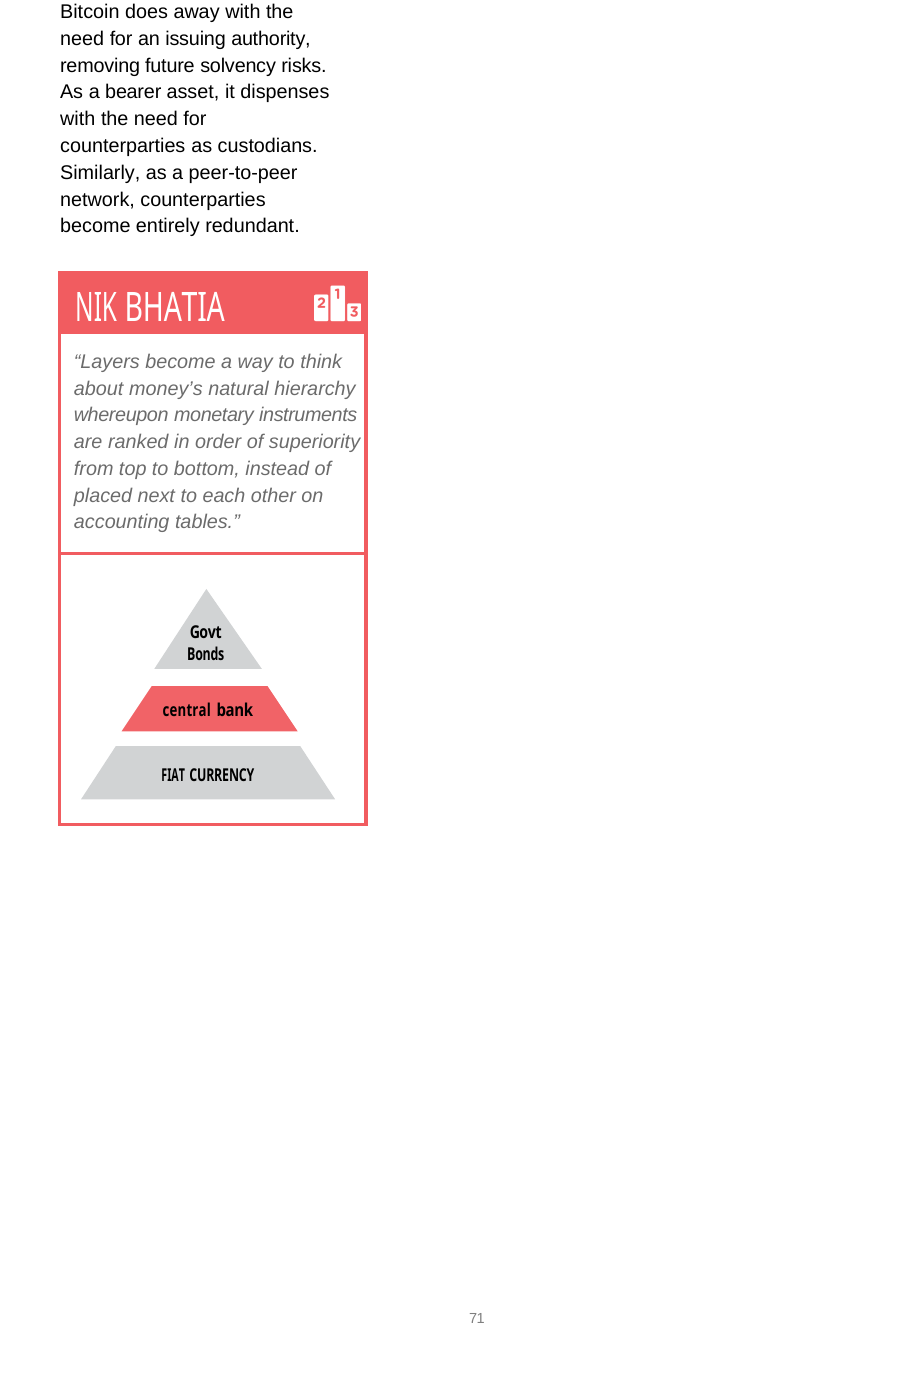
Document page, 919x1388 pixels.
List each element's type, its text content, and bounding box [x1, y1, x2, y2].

table_cell Govt Bonds central bank FIAT CURRENCY [61, 555, 364, 823]
text Bitcoin does away with the need for an issuing authority, removing future solvency risks. As a bearer asset, it dispenses with the need for counterparties as custodians. Similarly, as a peer-to-peer network, counterparties become entirely redundant. [60, 0, 334, 237]
table_cell “Layers become a way to think about money’s natural hierarchy whereupon monetary instruments are ranked in order of superiority from top to bottom, instead of placed next to each other on accounting tables.” [61, 334, 364, 552]
table_header NIK BHATIA [61, 271, 364, 334]
picture [314, 279, 361, 327]
